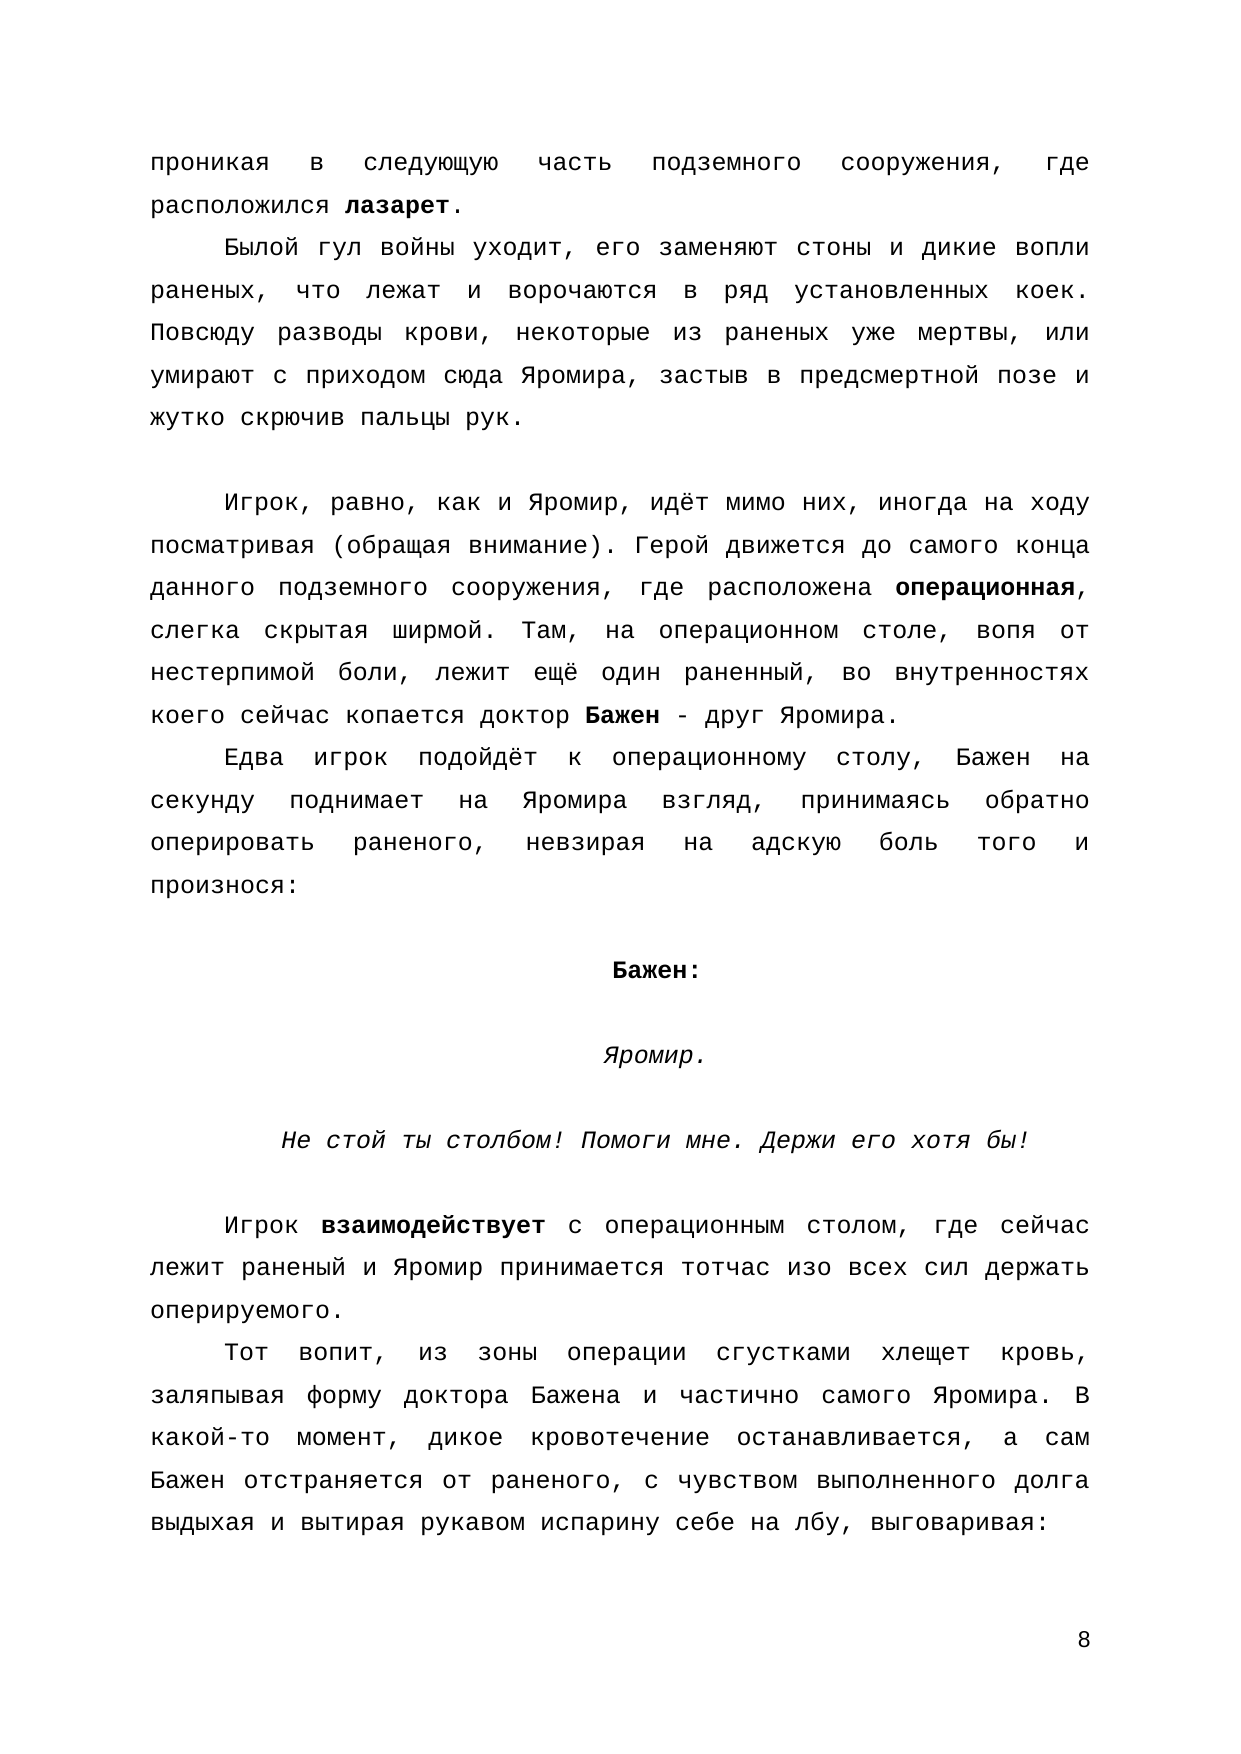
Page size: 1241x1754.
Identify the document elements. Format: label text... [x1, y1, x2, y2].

text Яромир. [150, 1042, 1090, 1071]
text Бажен: [150, 957, 1090, 986]
text Едва игрок подойдёт к операционному столу, Бажен на секунду поднимает на Яромира взгляд, принимаясь обратно оперировать раненого, невзирая на адскую боль того и произнося: [150, 745, 1090, 901]
text Игрок взаимодействует с операционным столом, где сейчас лежит раненый и Яромир принимается тотчас изо всех сил держать оперируемого. [150, 1212, 1090, 1326]
text Тот вопит, из зоны операции сгустками хлещет кровь, заляпывая форму доктора Бажена и частично самого Яромира. В какой-то момент, дикое кровотечение останавливается, а сам Бажен отстраняется от раненого, с чувством выполненного долга выдыхая и вытирая рукавом испарину себе на лбу, выговаривая: [150, 1340, 1090, 1538]
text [150, 150, 1090, 221]
text Былой гул войны уходит, его заменяют стоны и дикие вопли раненых, что лежат и ворочаются в ряд установленных коек. Повсюду разводы крови, некоторые из раненых уже мертвы, или умирают с приходом сюда Яромира, застыв в предсмертной позе и жутко скрючив пальцы рук. [150, 235, 1090, 433]
text Игрок, равно, как и Яромир, идёт мимо них, иногда на ходу посматривая (обращая внимание). Герой движется до самого конца данного подземного сооружения, где расположена операционная, слегка скрытая ширмой. Там, на операционном столе, вопя от нестерпимой боли, лежит ещё один раненный, во внутренностях коего сейчас копается доктор Бажен - друг Яромира. [150, 490, 1090, 731]
text Не стой ты столбом! Помоги мне. Держи его хотя бы! [150, 1127, 1090, 1156]
